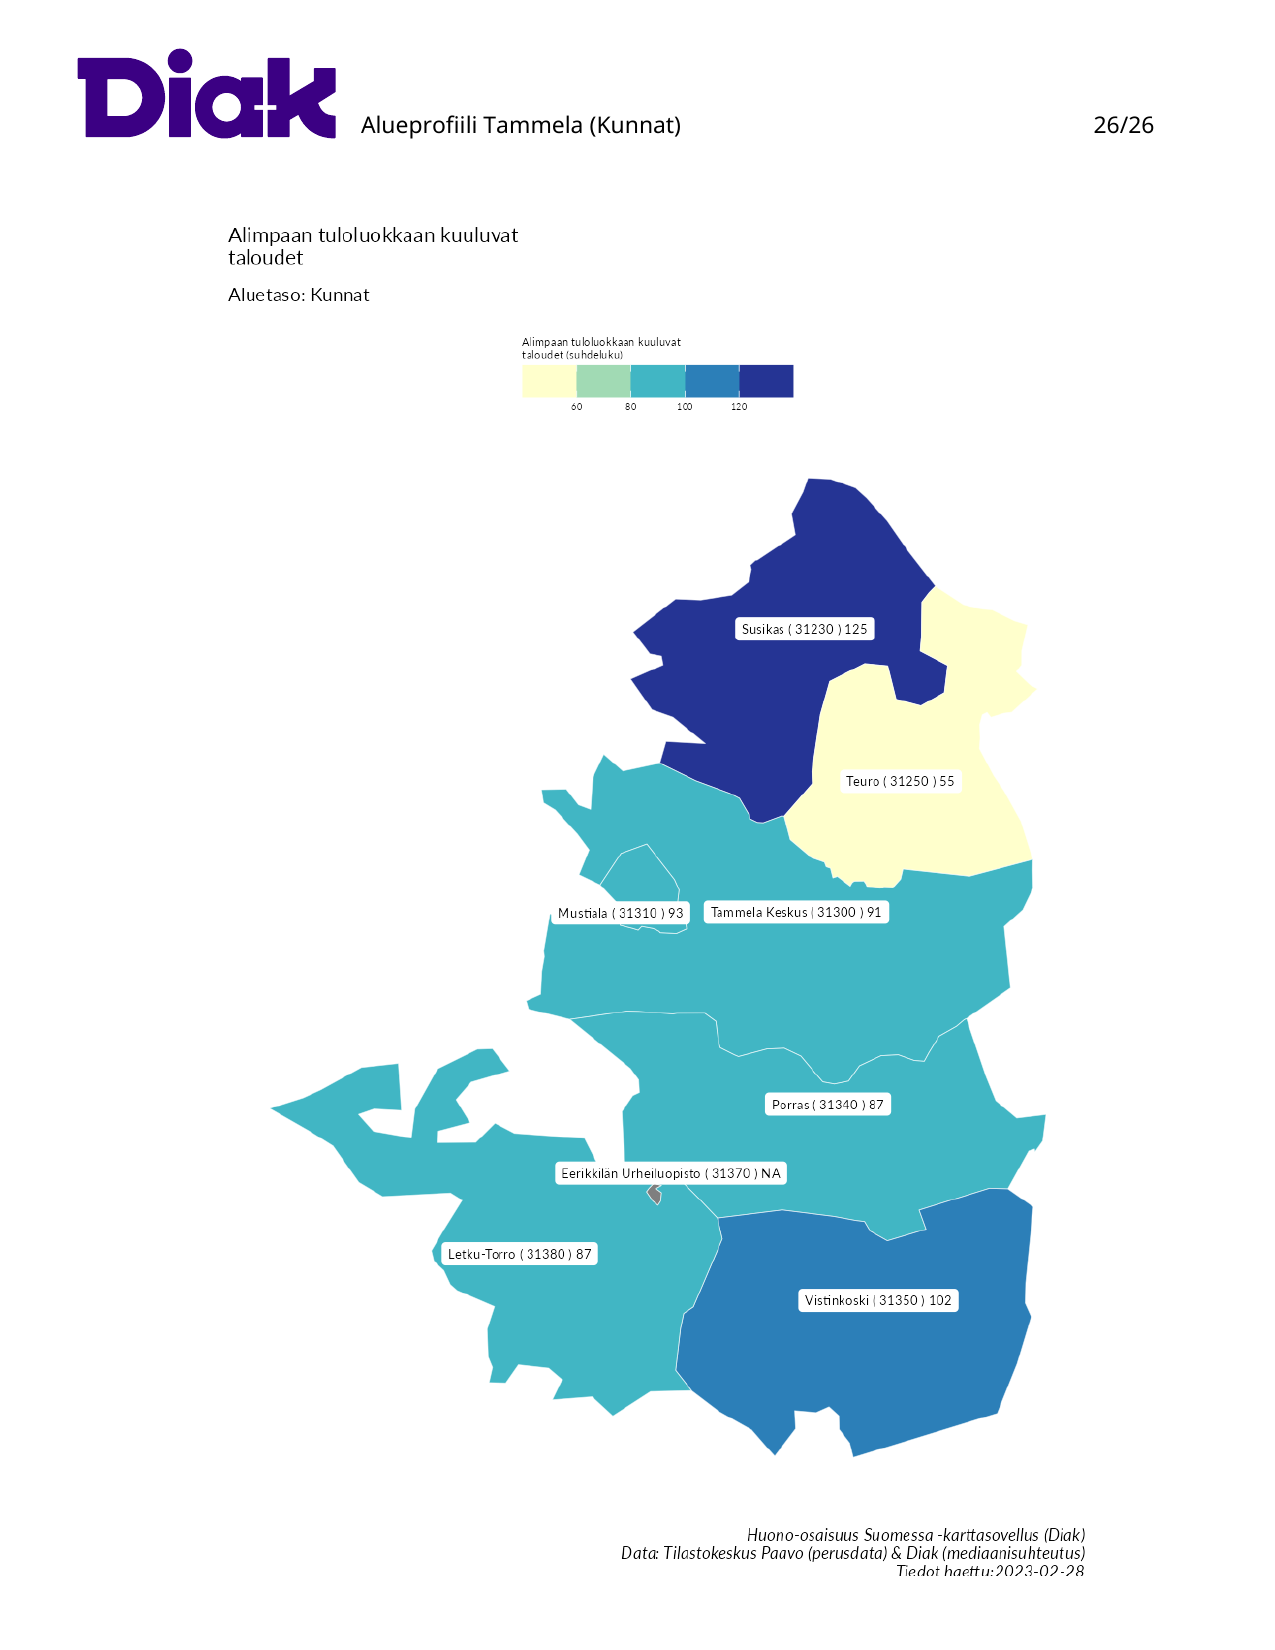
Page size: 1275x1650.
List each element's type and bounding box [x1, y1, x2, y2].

picture [93, 172, 1219, 1576]
